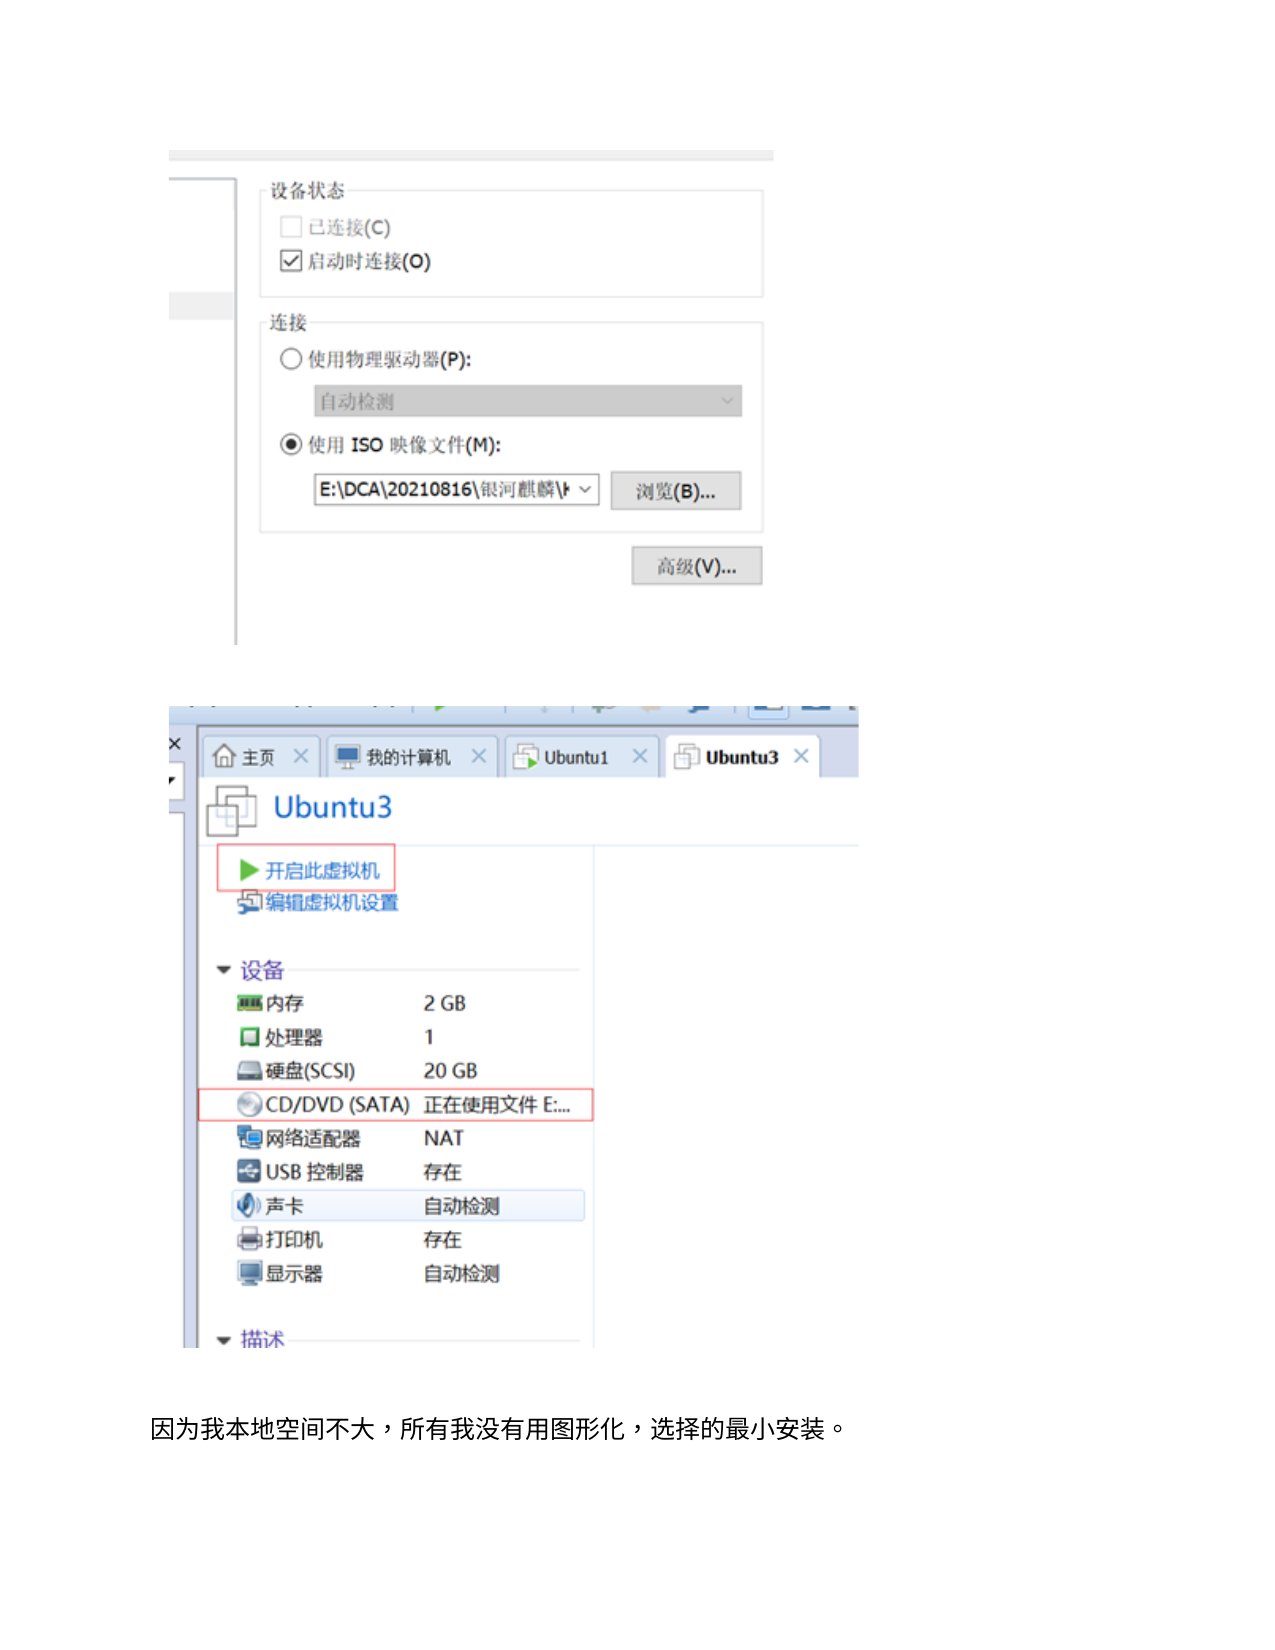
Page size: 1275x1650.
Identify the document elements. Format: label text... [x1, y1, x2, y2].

picture [168, 706, 859, 1348]
text 因为我本地空间不大，所有我没有用图形化，选择的最小安装。 [150, 1416, 1125, 1444]
picture [168, 150, 774, 645]
